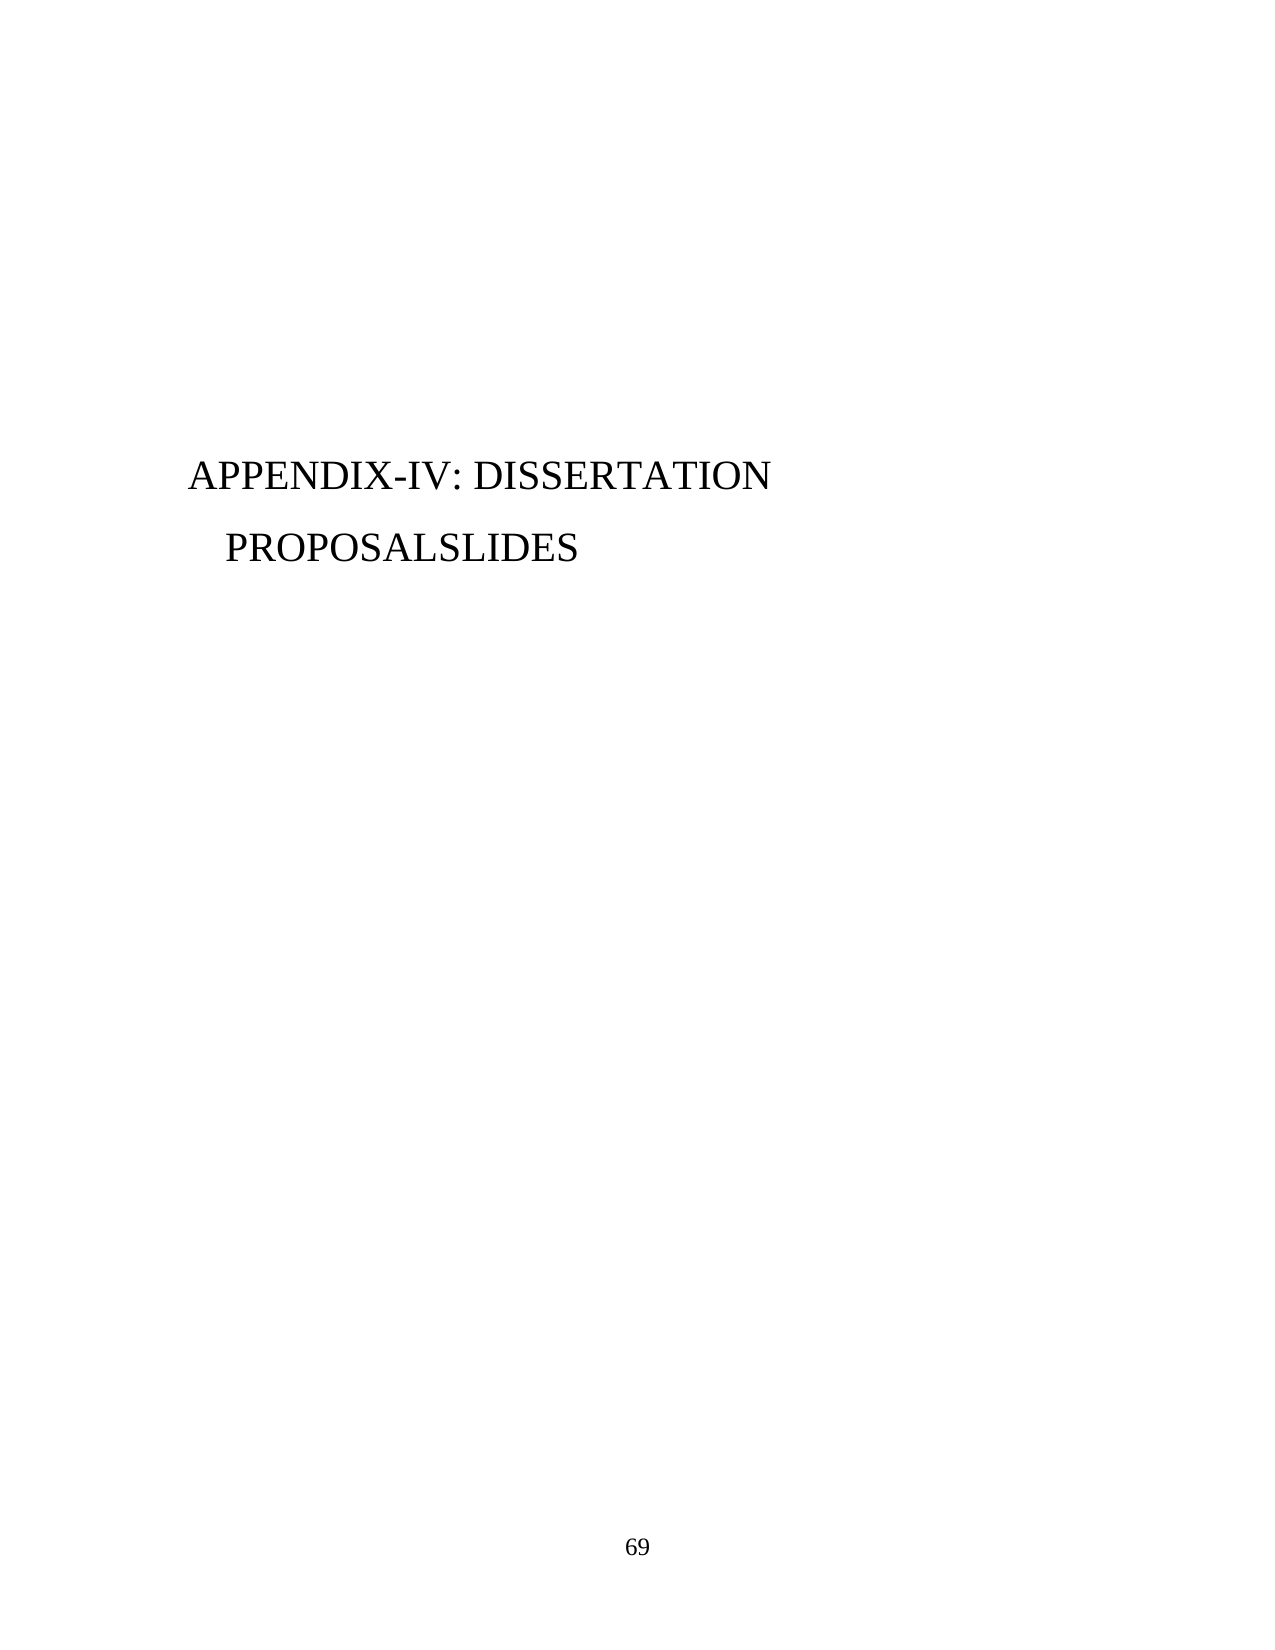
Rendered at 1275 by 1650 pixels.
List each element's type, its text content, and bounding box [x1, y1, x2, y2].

subtitle APPENDIX-IV: DISSERTATION PROPOSALSLIDES [187, 450, 1125, 570]
